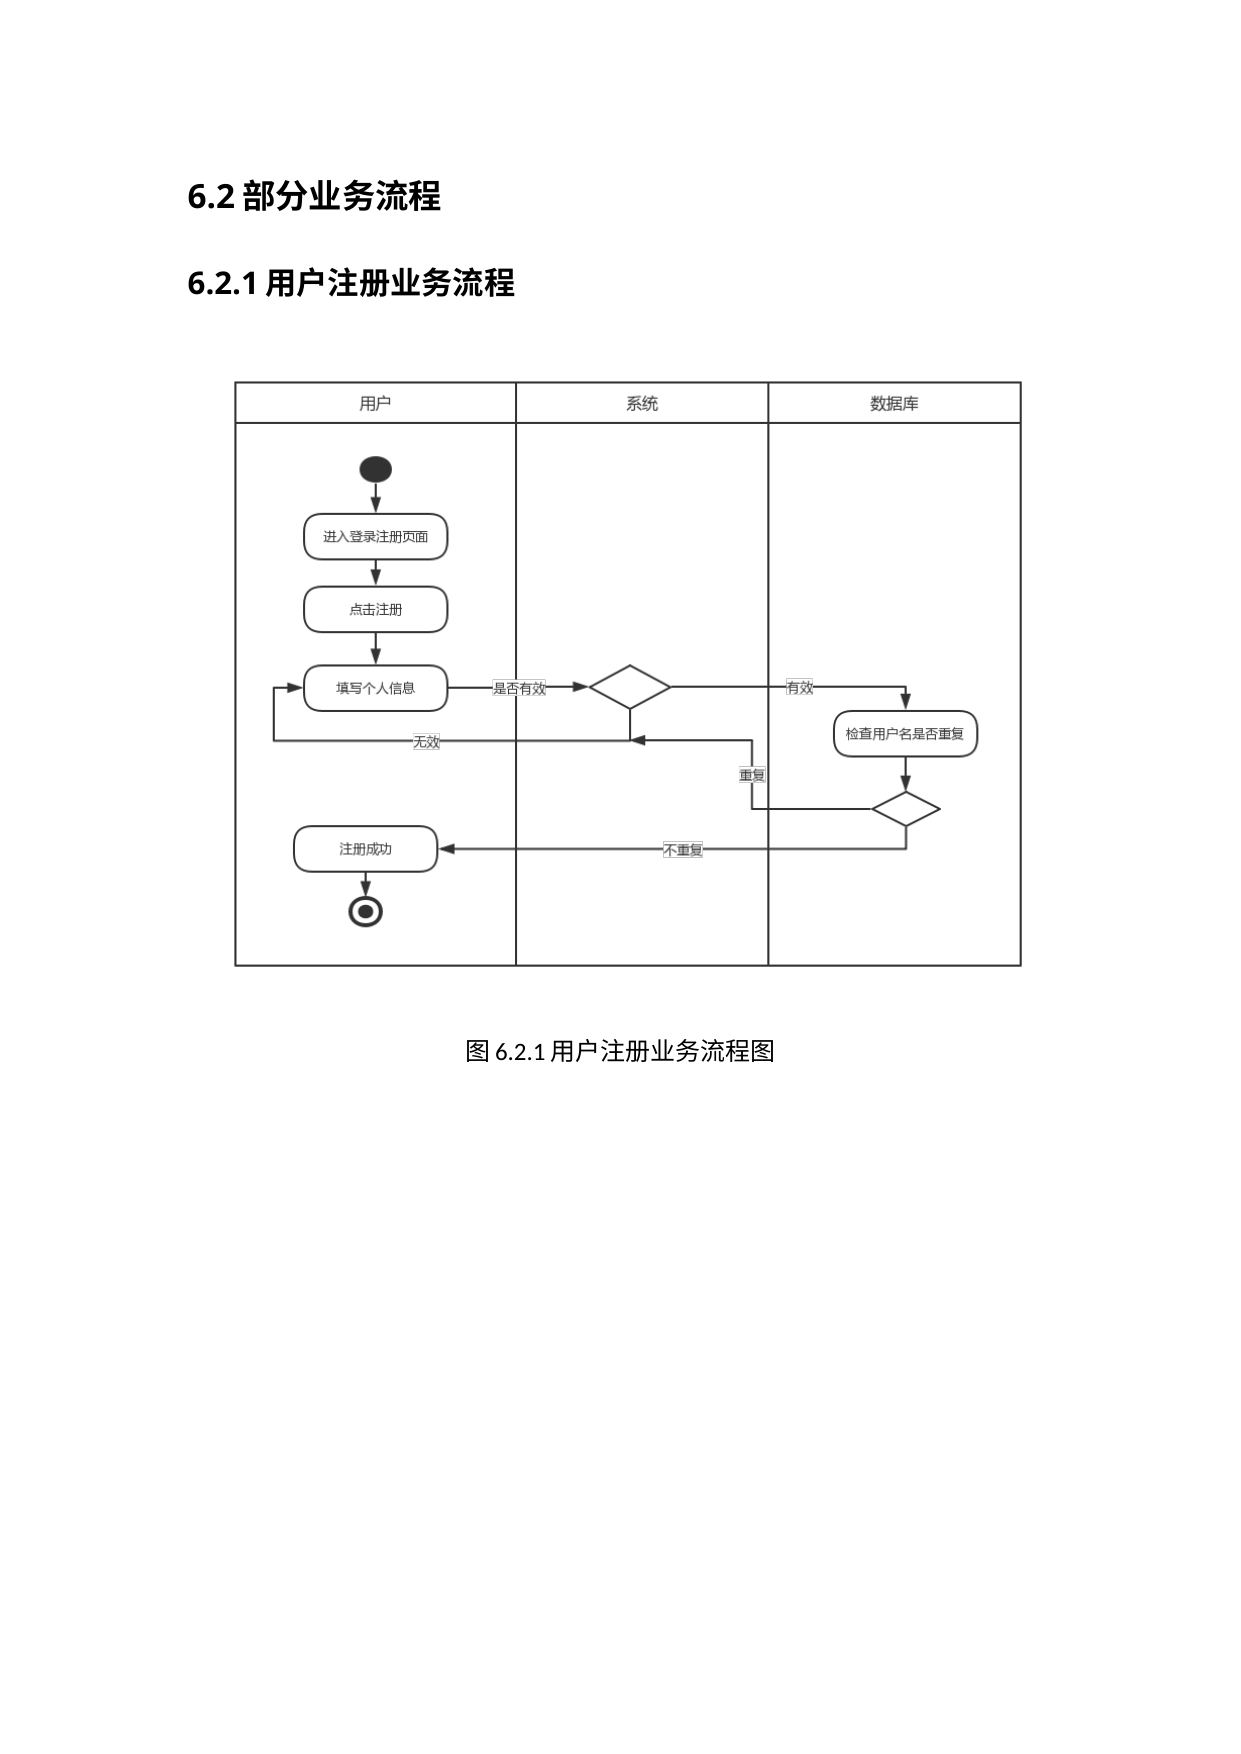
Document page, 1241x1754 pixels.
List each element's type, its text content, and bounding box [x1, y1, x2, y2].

text 6.2部分业务流程 [187, 162, 1053, 227]
picture [187, 334, 1053, 998]
text 6.2.1用户注册业务流程 [187, 249, 1053, 314]
text 图6.2.1用户注册业务流程图 [187, 1017, 1053, 1082]
